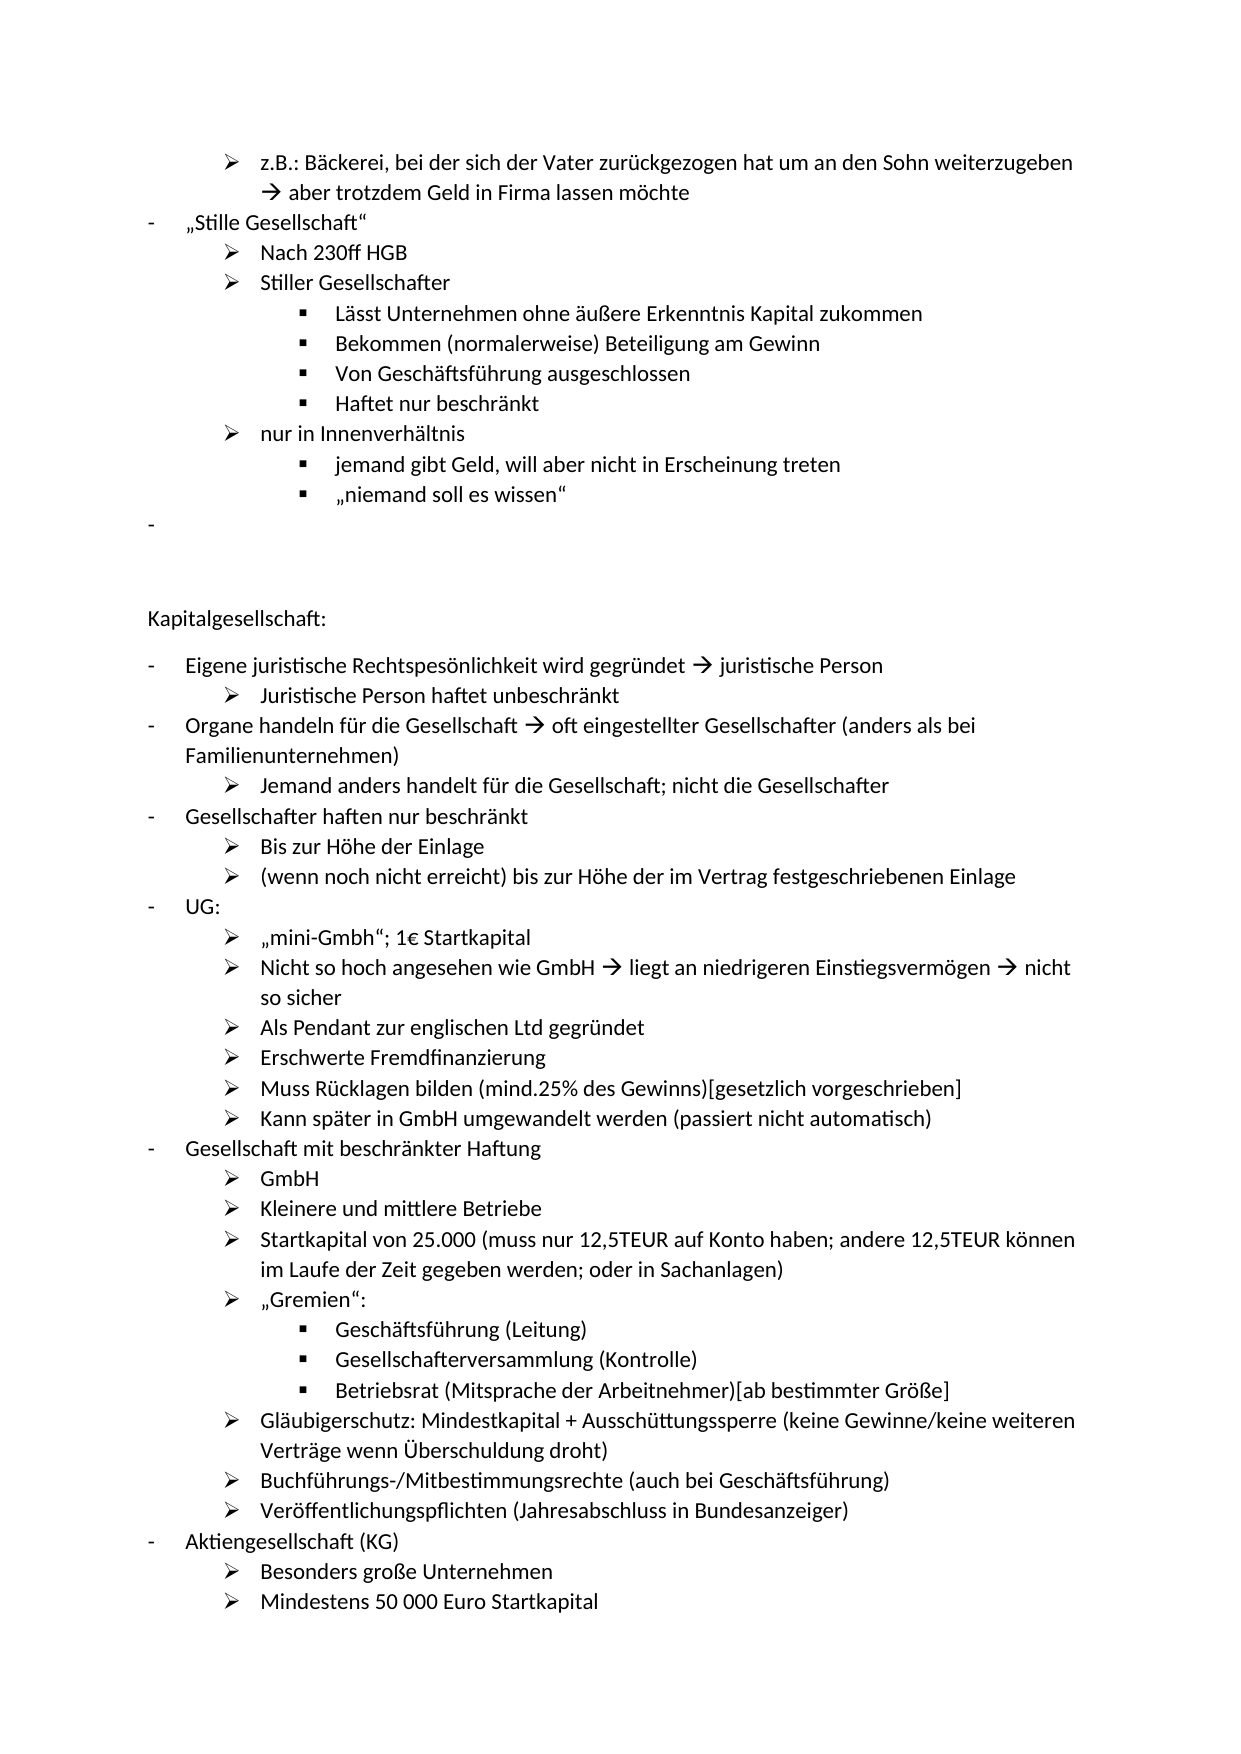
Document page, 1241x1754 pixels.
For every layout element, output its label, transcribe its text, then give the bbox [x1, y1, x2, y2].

list GmbH [223, 1164, 1093, 1192]
list jemand gibt Geld, will aber nicht in Erscheinung treten [298, 450, 1093, 478]
list Juristische Person haftet unbeschränkt [223, 681, 1093, 709]
list Bis zur Höhe der Einlage [223, 832, 1093, 860]
list „mini-Gmbh“; 1€ Startkapital [223, 923, 1093, 951]
list Organe handeln für die Gesellschaft oft eingestellter Gesellschafter (anders als bei Familienunternehmen) [148, 711, 1093, 769]
list „Gremien“: [223, 1285, 1093, 1313]
list Startkapital von 25.000 (muss nur 12,5TEUR auf Konto haben; andere 12,5TEUR können im Laufe der Zeit gegeben werden; oder in Sachanlagen) [223, 1225, 1093, 1283]
list Buchführungs-/Mitbestimmungsrechte (auch bei Geschäftsführung) [223, 1466, 1093, 1494]
list Kleinere und mittlere Betriebe [223, 1194, 1093, 1222]
list nur in Innenverhältnis [223, 419, 1093, 447]
list Gläubigerschutz: Mindestkapital + Ausschüttungssperre (keine Gewinne/keine weiteren Verträge wenn Überschuldung droht) [223, 1406, 1093, 1464]
list Stiller Gesellschafter [223, 268, 1093, 296]
list Bekommen (normalerweise) Beteiligung am Gewinn [298, 329, 1093, 357]
list Mindestens 50 000 Euro Startkapital [223, 1587, 1093, 1615]
list Von Geschäftsführung ausgeschlossen [298, 359, 1093, 387]
list Muss Rücklagen bilden (mind.25% des Gewinns)[gesetzlich vorgeschrieben] [223, 1074, 1093, 1102]
list Geschäftsführung (Leitung) [298, 1315, 1093, 1343]
list Aktiengesellschaft (KG) [148, 1527, 1093, 1555]
list Nicht so hoch angesehen wie GmbH liegt an niedrigeren Einstiegsvermögen nicht so sicher [223, 953, 1093, 1011]
list (wenn noch nicht erreicht) bis zur Höhe der im Vertrag festgeschriebenen Einlage [223, 862, 1093, 890]
list Veröffentlichungspflichten (Jahresabschluss in Bundesanzeiger) [223, 1497, 1093, 1524]
list Gesellschafter haften nur beschränkt [148, 802, 1093, 830]
list Jemand anders handelt für die Gesellschaft; nicht die Gesellschafter [223, 772, 1093, 799]
list z.B.: Bäckerei, bei der sich der Vater zurückgezogen hat um an den Sohn weiterzugeben aber trotzdem Geld in Firma lassen möchte [223, 148, 1093, 206]
list Gesellschaft mit beschränkter Haftung [148, 1134, 1093, 1162]
text Kapitalgesellschaft: [148, 604, 1093, 632]
list UG: [148, 892, 1093, 920]
list „Stille Gesellschaft“ [148, 208, 1093, 236]
list Lässt Unternehmen ohne äußere Erkenntnis Kapital zukommen [298, 299, 1093, 327]
list Eigene juristische Rechtspesönlichkeit wird gegründet juristische Person [148, 651, 1093, 679]
list Besonders große Unternehmen [223, 1557, 1093, 1585]
list Als Pendant zur englischen Ltd gegründet [223, 1013, 1093, 1041]
list Kann später in GmbH umgewandelt werden (passiert nicht automatisch) [223, 1104, 1093, 1132]
list Gesellschafterversammlung (Kontrolle) [298, 1346, 1093, 1373]
list Haftet nur beschränkt [298, 389, 1093, 417]
list Betriebsrat (Mitsprache der Arbeitnehmer)[ab bestimmter Größe] [298, 1376, 1093, 1404]
list Erschwerte Fremdfinanzierung [223, 1043, 1093, 1071]
list „niemand soll es wissen“ [298, 480, 1093, 508]
list Nach 230ff HGB [223, 238, 1093, 266]
